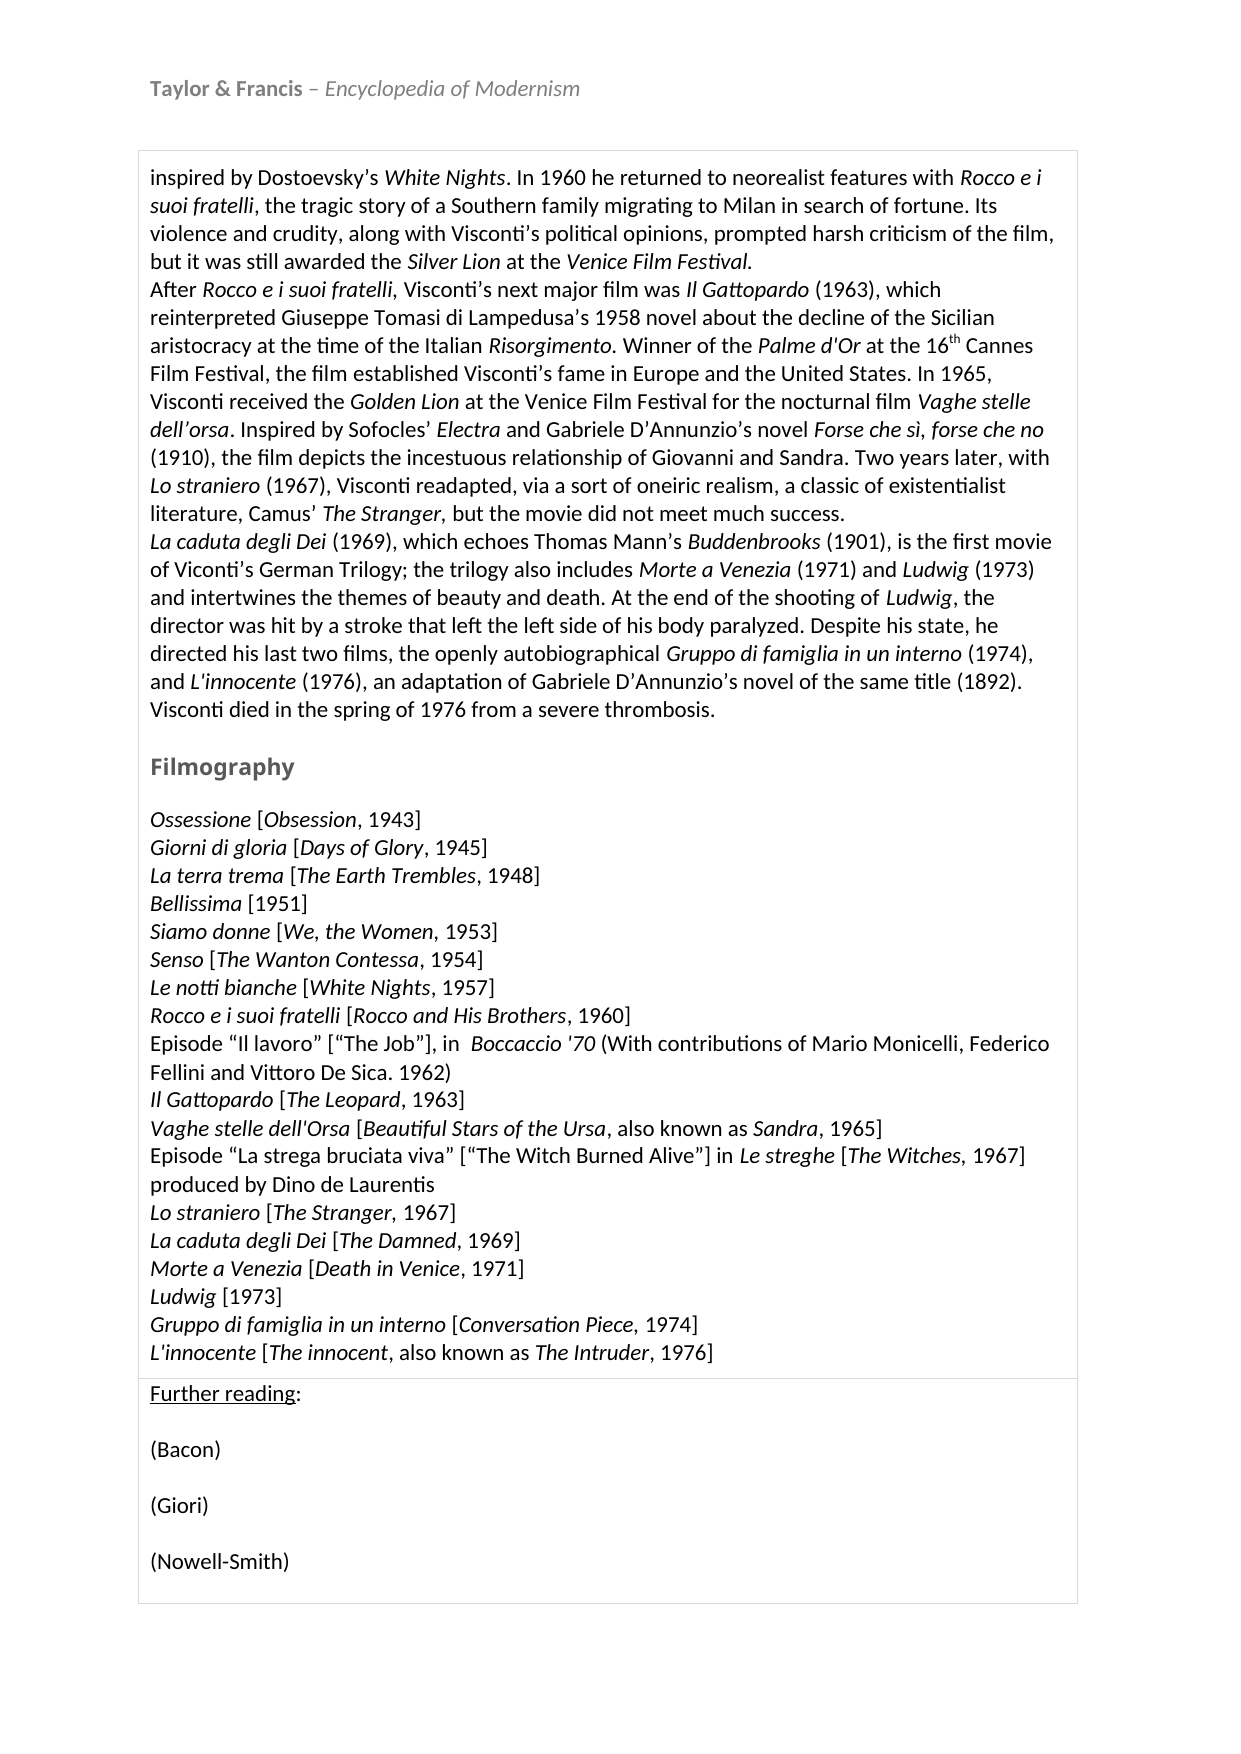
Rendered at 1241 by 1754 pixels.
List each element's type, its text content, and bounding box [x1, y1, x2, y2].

table_cell Further reading: [139, 1379, 1077, 1603]
